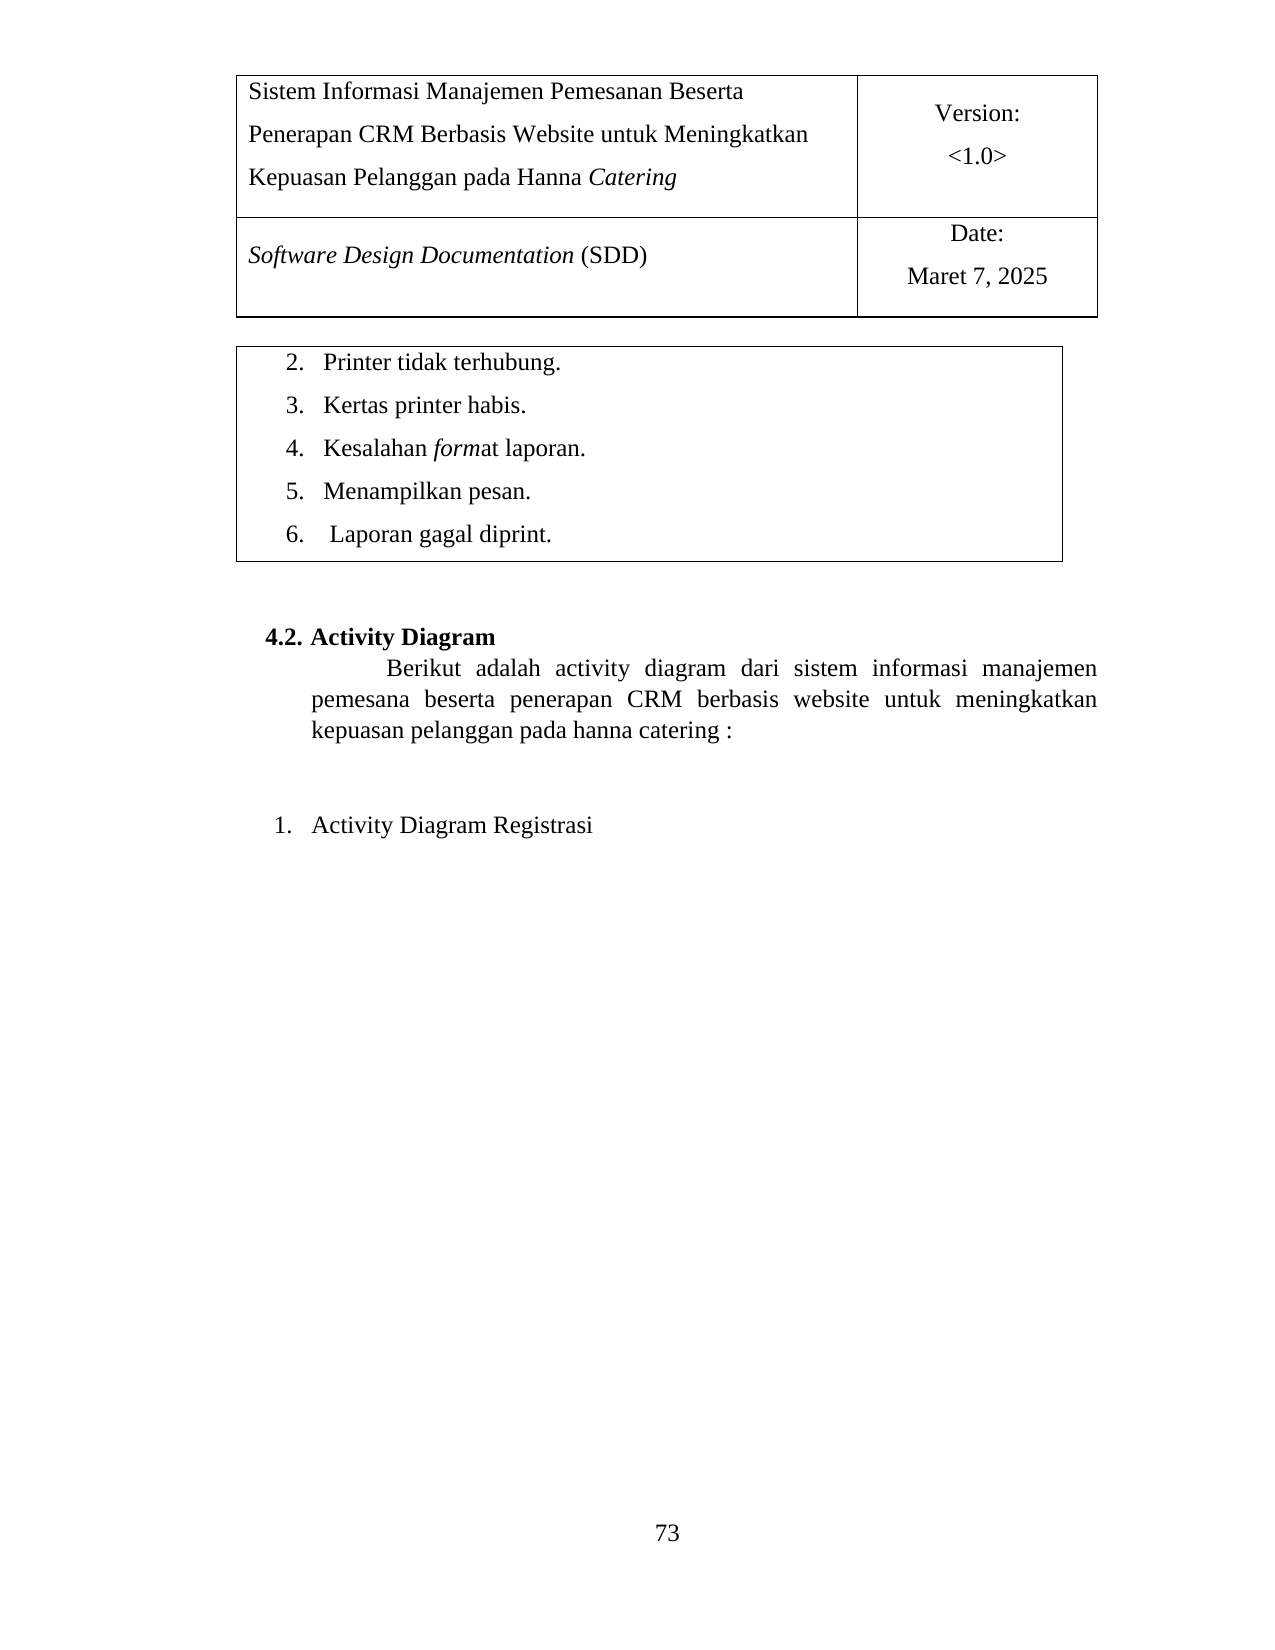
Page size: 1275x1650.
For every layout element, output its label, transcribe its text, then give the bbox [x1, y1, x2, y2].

text Berikut adalah activity diagram dari sistem informasi manajemen pemesana beserta penerapan CRM berbasis website untuk meningkatkan kepuasan pelanggan pada hanna catering : [311, 653, 1098, 744]
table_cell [237, 347, 1062, 561]
subtitle Activity Diagram [265, 622, 1098, 651]
list Activity Diagram Registrasi [274, 810, 1098, 839]
